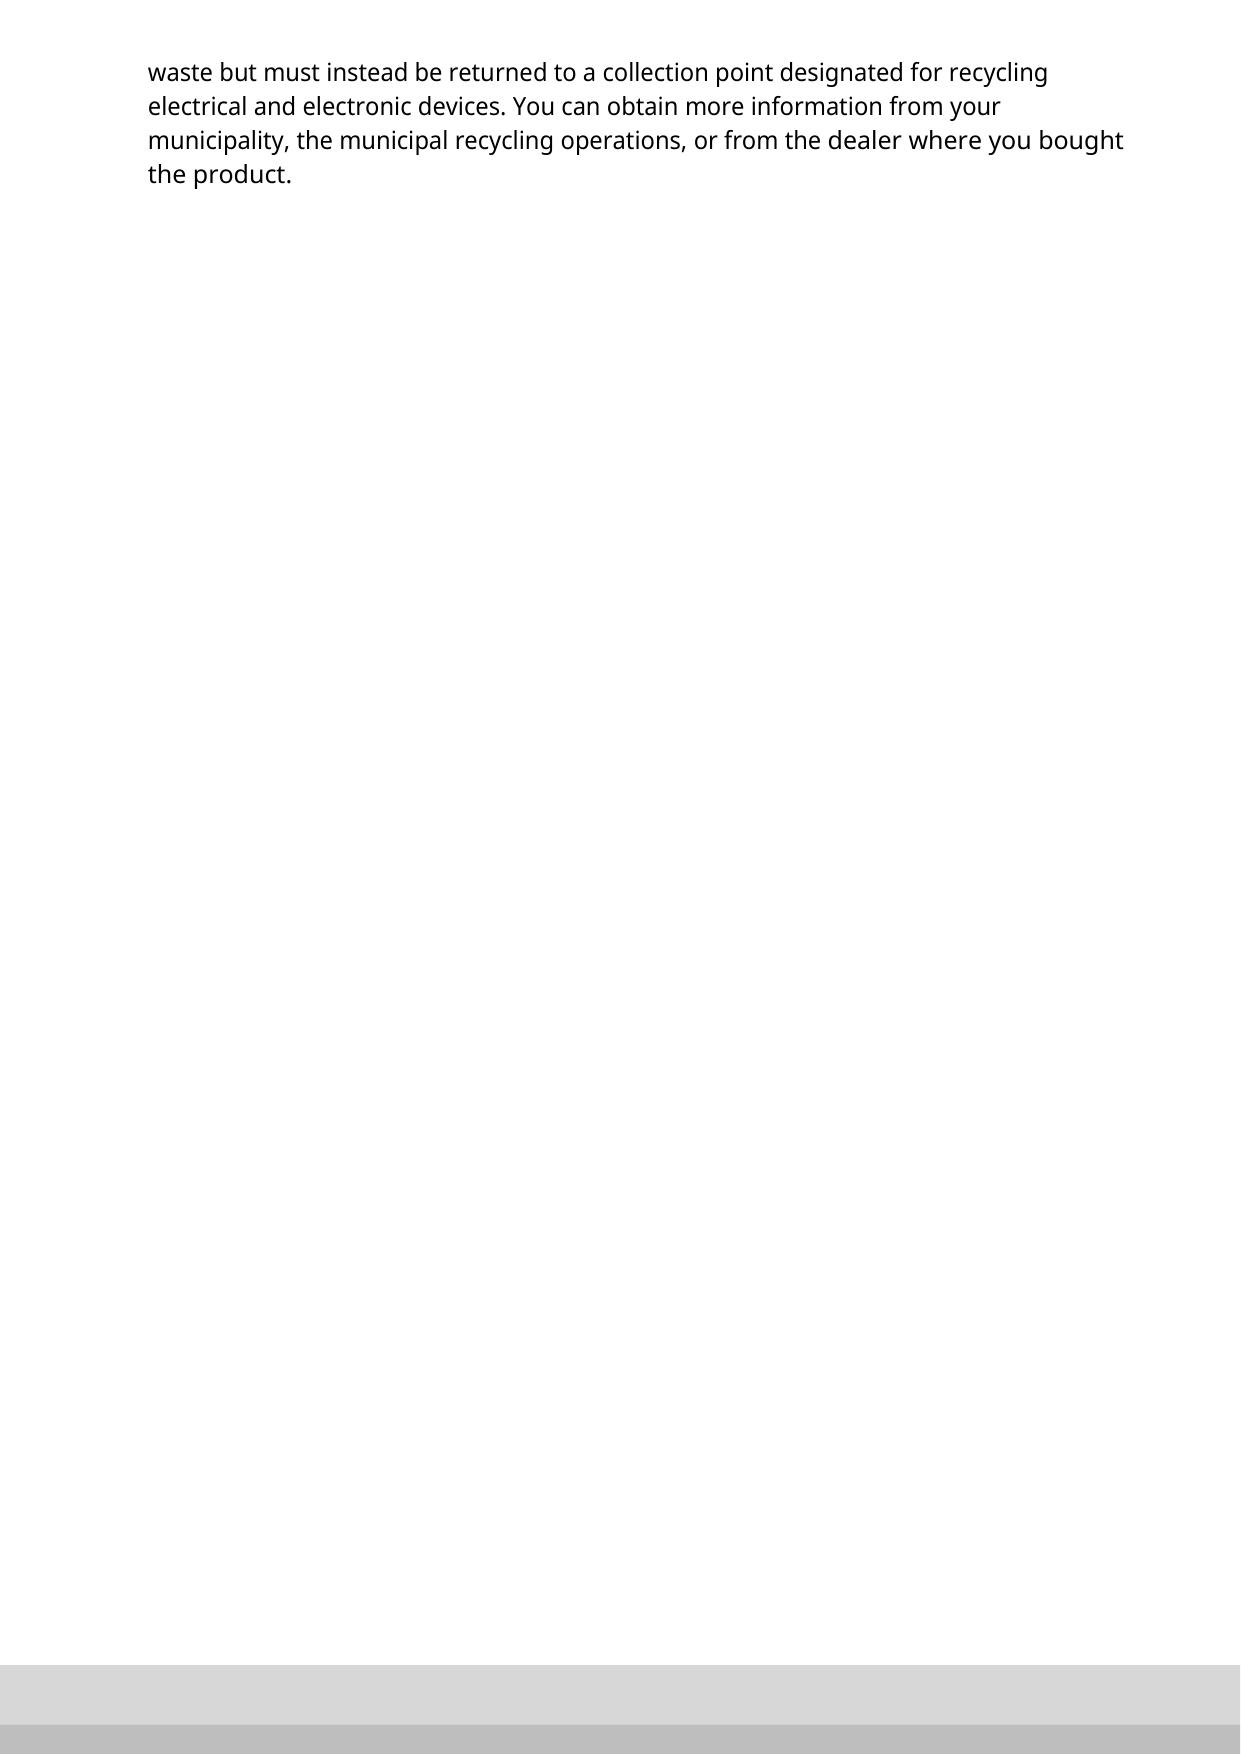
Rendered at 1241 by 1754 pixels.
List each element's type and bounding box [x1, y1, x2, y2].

text [148, 54, 1142, 190]
